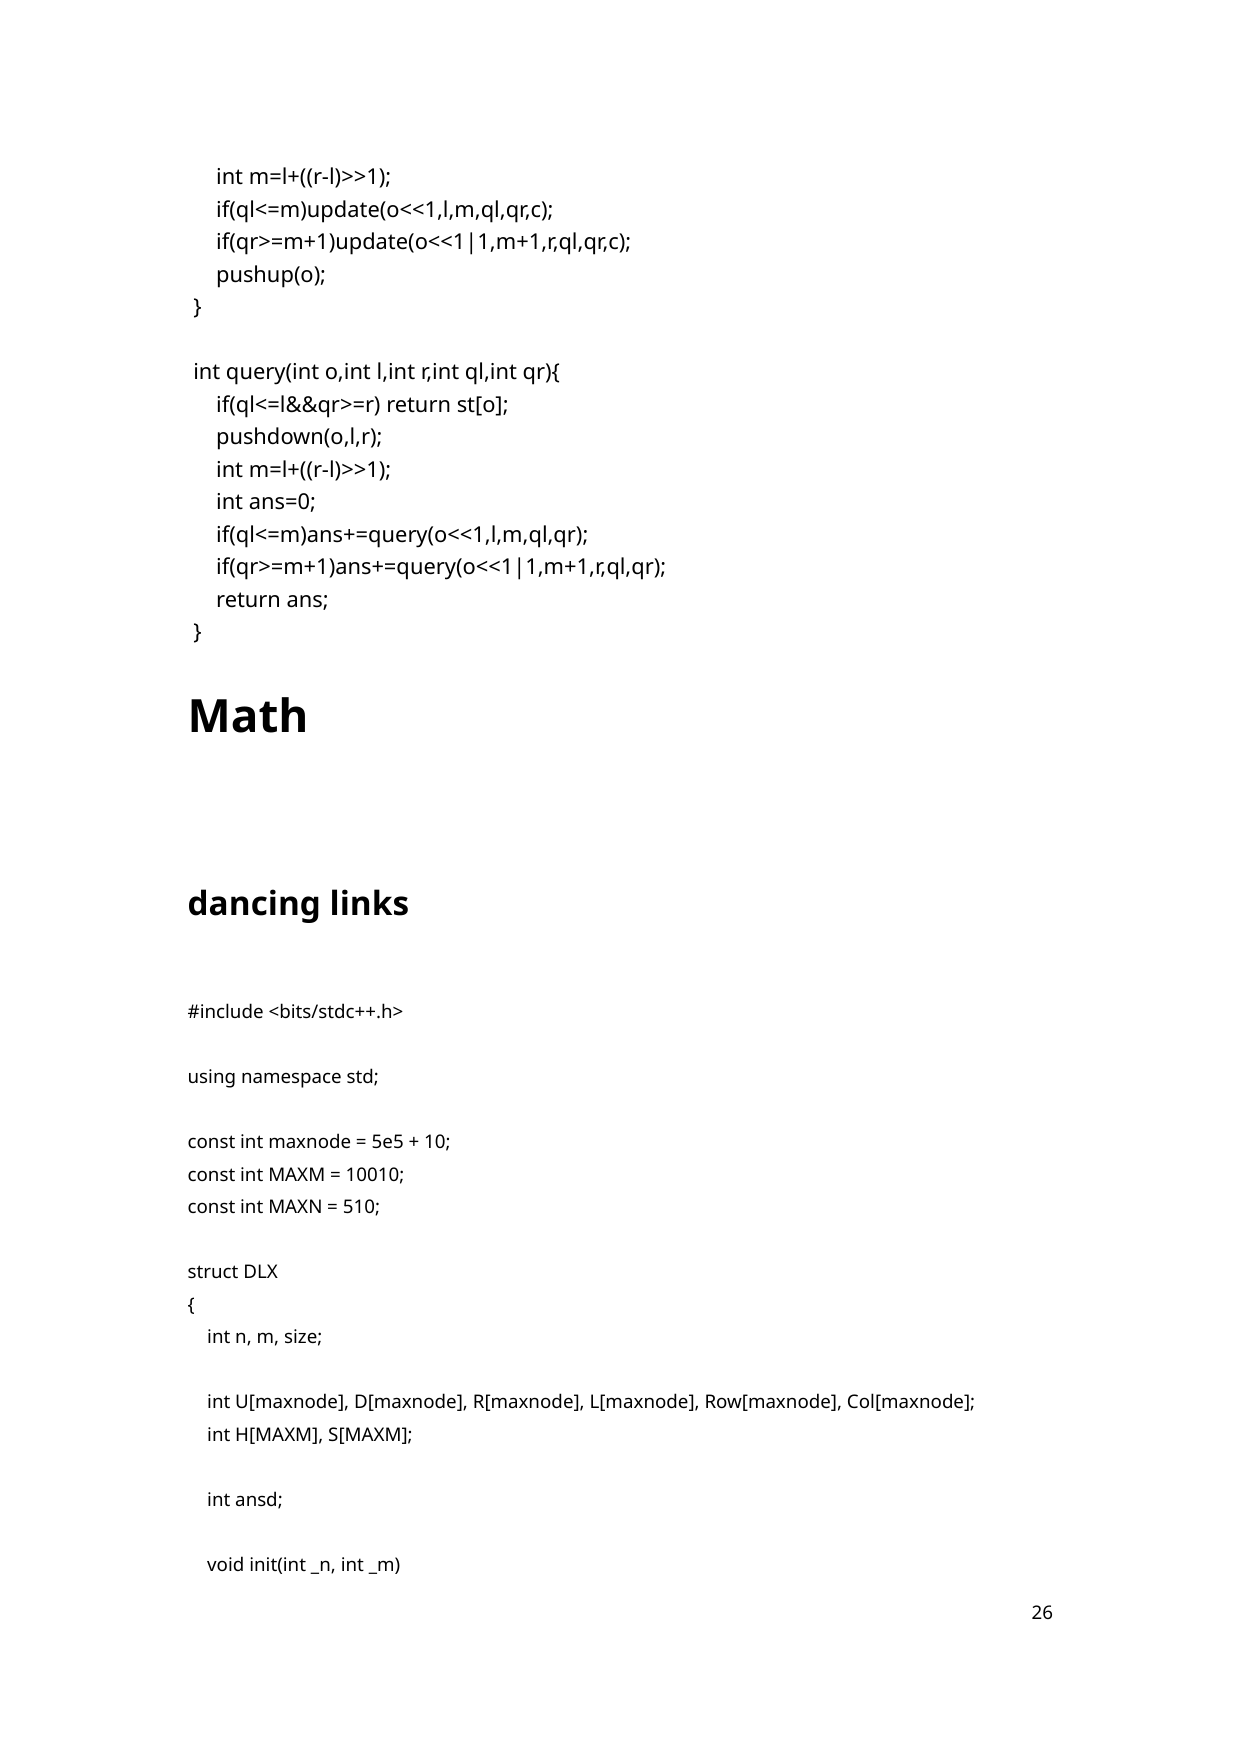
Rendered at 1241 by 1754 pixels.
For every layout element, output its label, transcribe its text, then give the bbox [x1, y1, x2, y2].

text int m=l+((r-l)>>1); [187, 160, 1053, 192]
text const int MAXM = 10010; [187, 1158, 1053, 1190]
subtitle dancing links [187, 870, 1053, 935]
text int ans=0; [187, 485, 1053, 517]
text const int maxnode = 5e5 + 10; [187, 1125, 1053, 1158]
text if(qr>=m+1)ans+=query(o<<1|1,m+1,r,ql,qr); [187, 550, 1053, 582]
text if(ql<=m)update(o<<1,l,m,ql,qr,c); [187, 192, 1053, 225]
text #include <bits/stdc++.h> [187, 995, 1053, 1028]
text int H[MAXM], S[MAXM]; [187, 1418, 1053, 1450]
text int U[maxnode], D[maxnode], R[maxnode], L[maxnode], Row[maxnode], Col[maxnode]; [187, 1385, 1053, 1418]
text { [187, 1288, 1053, 1320]
text if(ql<=l&&qr>=r) return st[o]; [187, 387, 1053, 420]
text return ans; [187, 582, 1053, 615]
text } [187, 615, 1053, 647]
text int n, m, size; [187, 1320, 1053, 1353]
text struct DLX [187, 1255, 1053, 1288]
text if(qr>=m+1)update(o<<1|1,m+1,r,ql,qr,c); [187, 225, 1053, 257]
text int ansd; [187, 1483, 1053, 1515]
text if(ql<=m)ans+=query(o<<1,l,m,ql,qr); [187, 517, 1053, 550]
text pushdown(o,l,r); [187, 420, 1053, 452]
text const int MAXN = 510; [187, 1190, 1053, 1223]
text } [187, 290, 1053, 322]
text pushup(o); [187, 257, 1053, 290]
text int query(int o,int l,int r,int ql,int qr){ [187, 355, 1053, 387]
text using namespace std; [187, 1060, 1053, 1093]
subtitle Math [187, 683, 1053, 748]
text void init(int _n, int _m) [187, 1548, 1053, 1580]
text int m=l+((r-l)>>1); [187, 452, 1053, 485]
